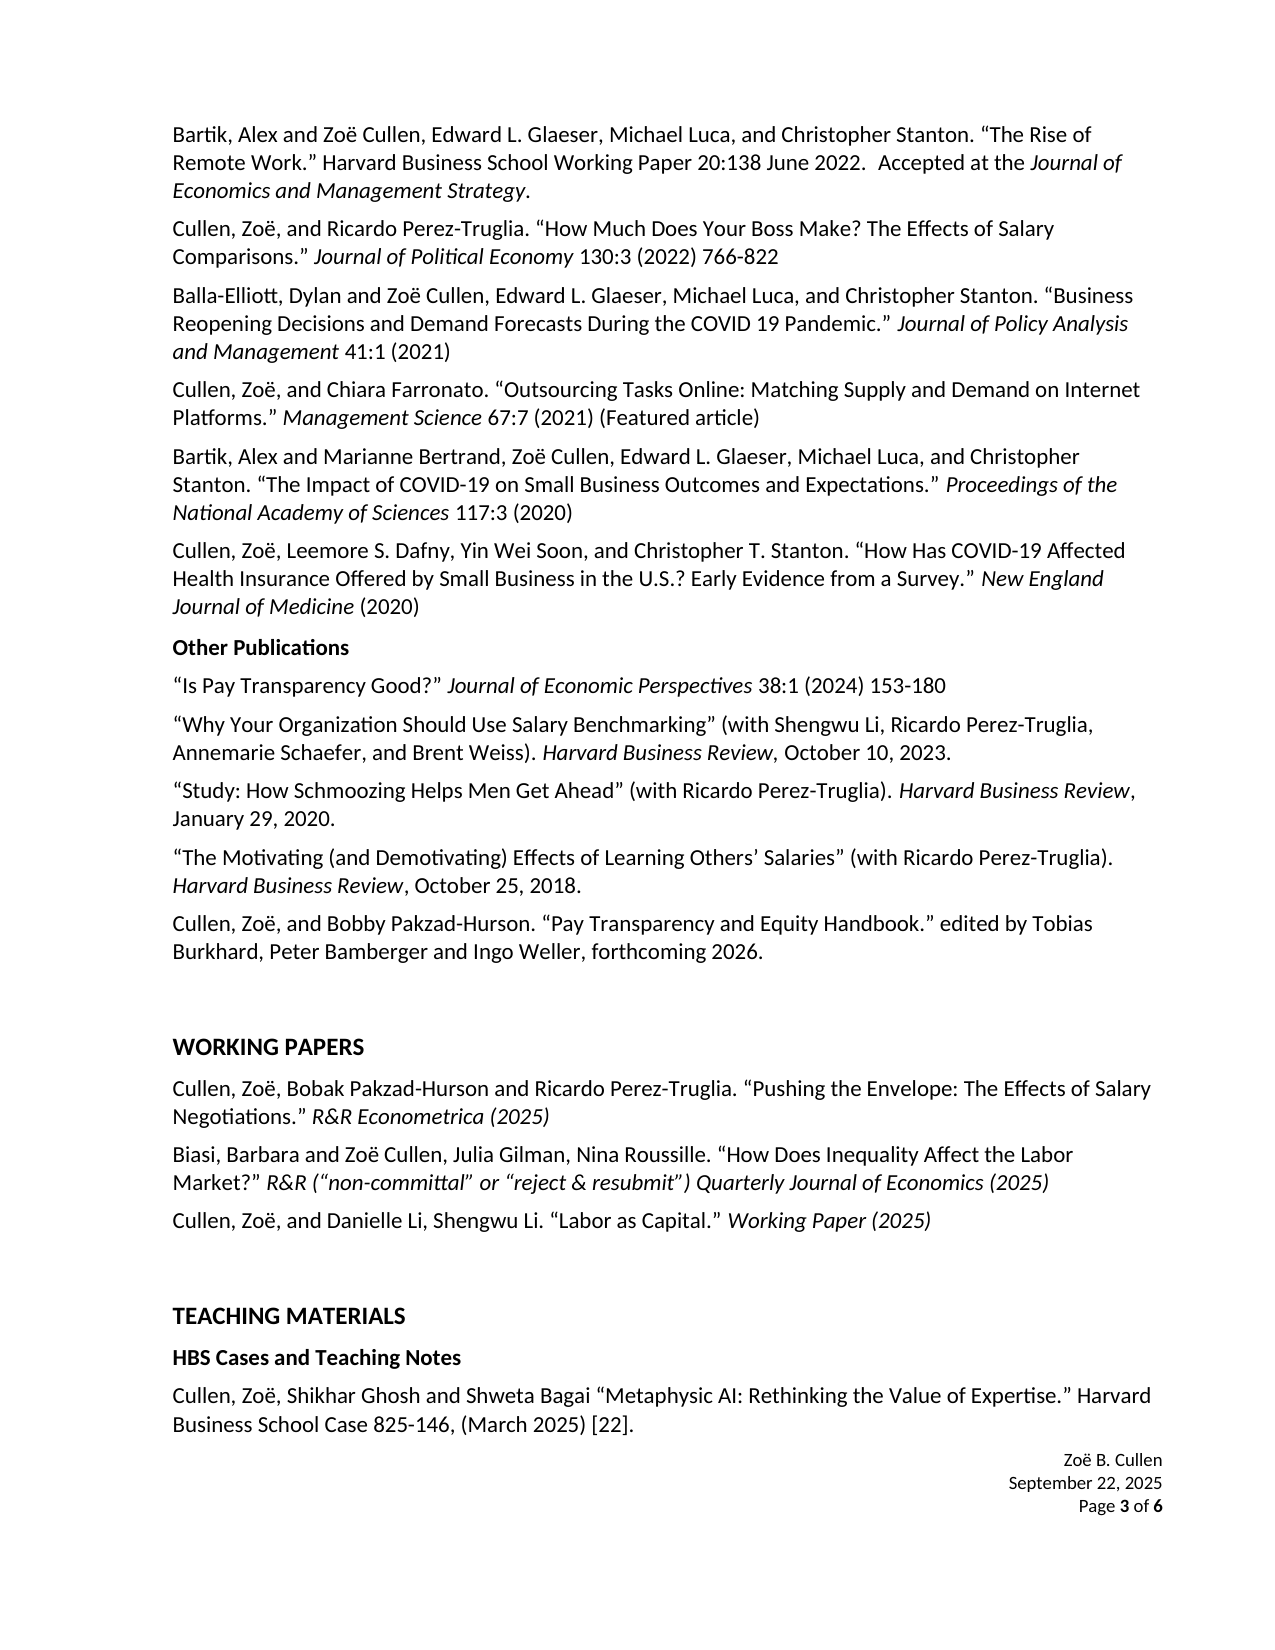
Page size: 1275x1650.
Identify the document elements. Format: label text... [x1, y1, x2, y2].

text TEACHING MATERIALS [172, 1300, 1162, 1331]
text Bartik, Alex and Marianne Bertrand, Zoë Cullen, Edward L. Glaeser, Michael Luca, and Christopher Stanton. “The Impact of COVID-19 on Small Business Outcomes and Expectations.” Proceedings of the National Academy of Sciences 117:3 (2020) [172, 442, 1162, 526]
text “The Motivating (and Demotivating) Effects of Learning Others’ Salaries” (with Ricardo Perez-Truglia). Harvard Business Review, October 25, 2018. [172, 843, 1162, 899]
text Biasi, Barbara and Zoë Cullen, Julia Gilman, Nina Roussille. “How Does Inequality Affect the Labor Market?” R&R (“non-committal” or “reject & resubmit”) Quarterly Journal of Economics (2025) [172, 1140, 1162, 1196]
text Cullen, Zoë, Leemore S. Dafny, Yin Wei Soon, and Christopher T. Stanton. “How Has COVID-19 Affected Health Insurance Offered by Small Business in the U.S.? Early Evidence from a Survey.” New England Journal of Medicine (2020) [172, 536, 1162, 620]
text Cullen, Zoë, and Bobby Pakzad-Hurson. “Pay Transparency and Equity Handbook.” edited by Tobias Burkhard, Peter Bamberger and Ingo Weller, forthcoming 2026. [172, 909, 1162, 965]
text Cullen, Zoë, Bobak Pakzad-Hurson and Ricardo Perez-Truglia. “Pushing the Envelope: The Effects of Salary Negotiations.” R&R Econometrica (2025) [172, 1074, 1162, 1130]
text Cullen, Zoë, Shikhar Ghosh and Shweta Bagai “Metaphysic AI: Rethinking the Value of Expertise.” Harvard Business School Case 825-146, (March 2025) [22]. [172, 1382, 1162, 1438]
text Cullen, Zoë, and Ricardo Perez-Truglia. “How Much Does Your Boss Make? The Effects of Salary Comparisons.” Journal of Political Economy 130:3 (2022) 766-822 [172, 214, 1162, 271]
text Bartik, Alex and Zoë Cullen, Edward L. Glaeser, Michael Luca, and Christopher Stanton. “The Rise of Remote Work.” Harvard Business School Working Paper 20:138 June 2022. Accepted at the Journal of Economics and Management Strategy. [172, 120, 1162, 204]
text “Study: How Schmoozing Helps Men Get Ahead” (with Ricardo Perez-Truglia). Harvard Business Review, January 29, 2020. [172, 776, 1162, 832]
text HBS Cases and Teaching Notes [172, 1343, 1162, 1371]
text “Is Pay Transparency Good?” Journal of Economic Perspectives 38:1 (2024) 153-180 [172, 671, 1162, 699]
text Cullen, Zoë, and Danielle Li, Shengwu Li. “Labor as Capital.” Working Paper (2025) [172, 1207, 1162, 1235]
text WORKING PAPERS [172, 1031, 1162, 1061]
text Other Publications [172, 633, 1162, 661]
text Cullen, Zoë, and Chiara Farronato. “Outsourcing Tasks Online: Matching Supply and Demand on Internet Platforms.” Management Science 67:7 (2021) (Featured article) [172, 375, 1162, 431]
text Balla-Elliott, Dylan and Zoë Cullen, Edward L. Glaeser, Michael Luca, and Christopher Stanton. “Business Reopening Decisions and Demand Forecasts During the COVID 19 Pandemic.” Journal of Policy Analysis and Management 41:1 (2021) [172, 281, 1162, 365]
text “Why Your Organization Should Use Salary Benchmarking” (with Shengwu Li, Ricardo Perez-Truglia, Annemarie Schaefer, and Brent Weiss). Harvard Business Review, October 10, 2023. [172, 710, 1162, 766]
